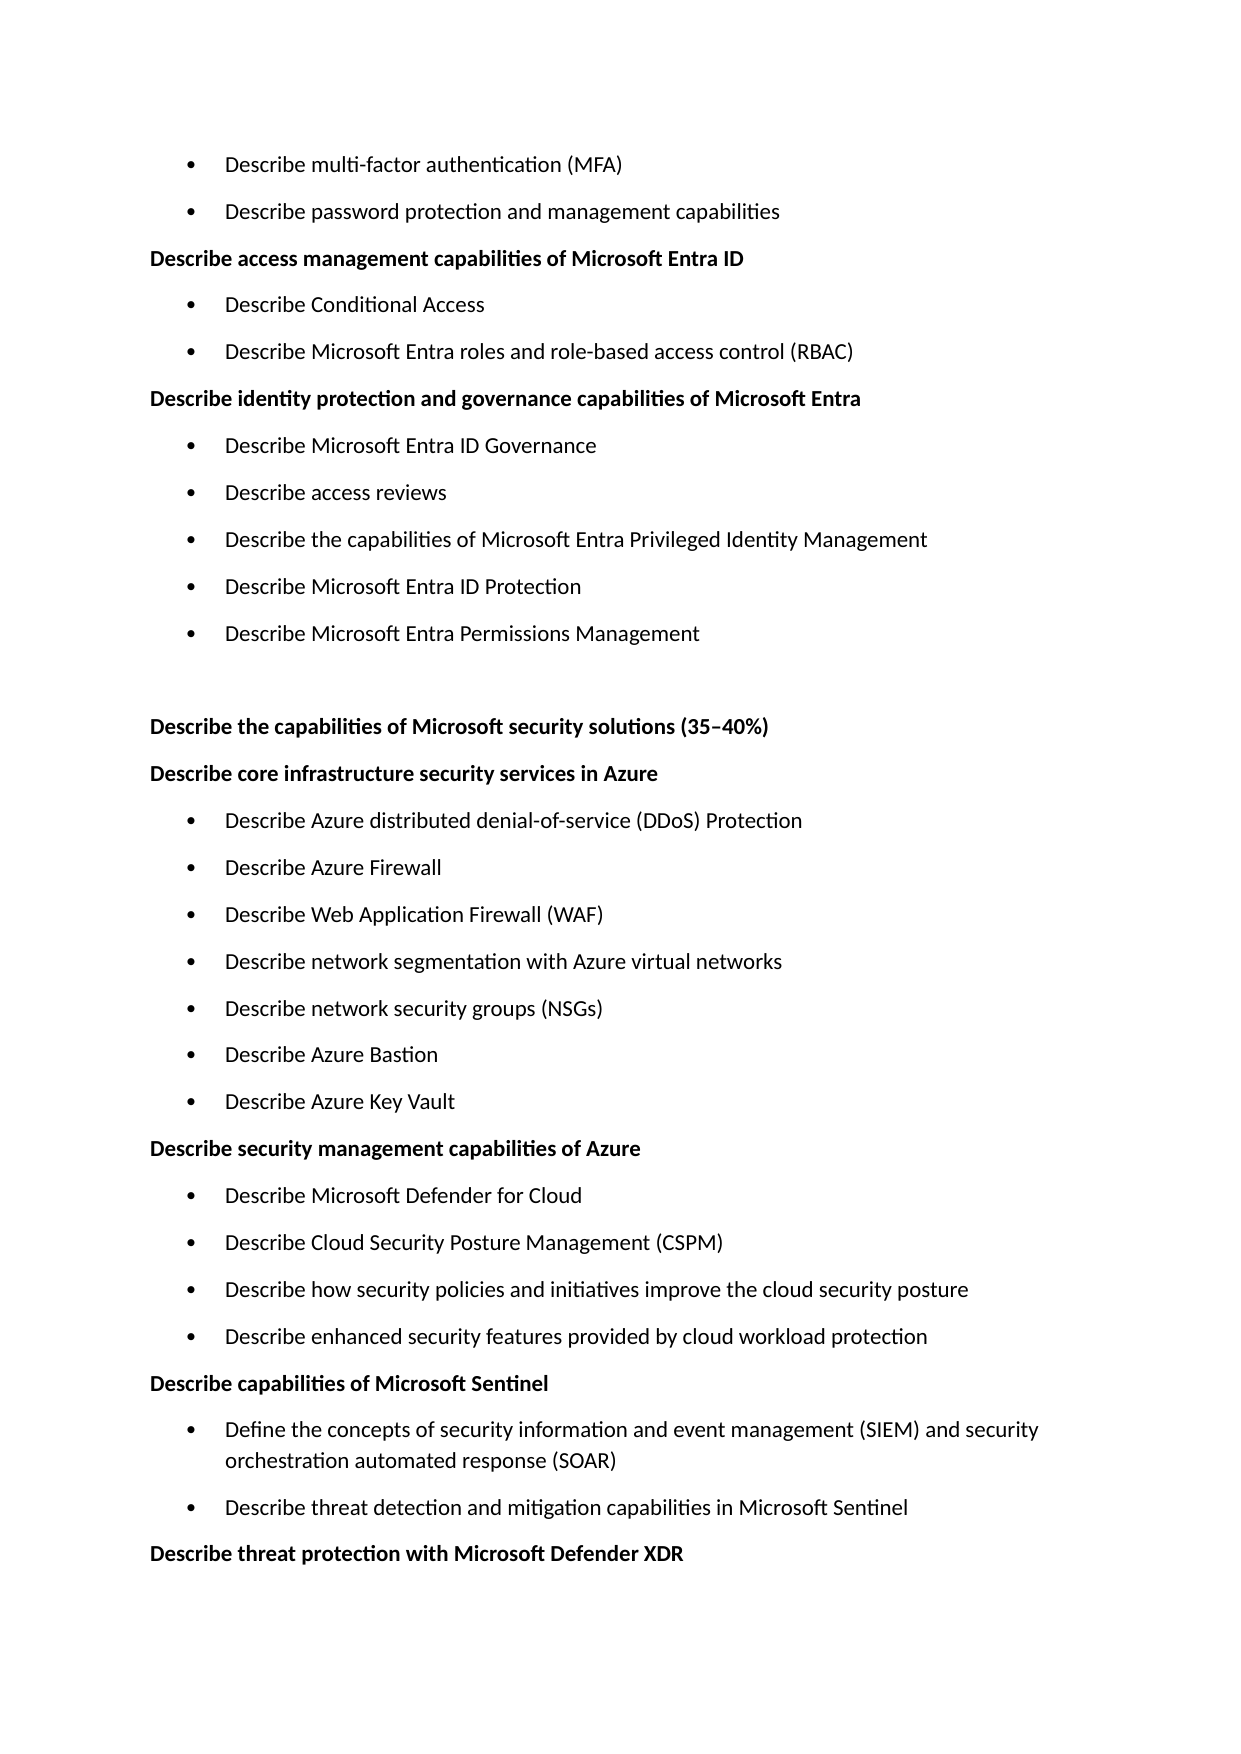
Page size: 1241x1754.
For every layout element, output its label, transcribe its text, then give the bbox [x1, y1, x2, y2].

list Describe password protection and management capabilities [187, 197, 1090, 225]
list Describe threat detection and mitigation capabilities in Microsoft Sentinel [187, 1493, 1090, 1521]
text Describe core infrastructure security services in Azure [150, 759, 1090, 787]
list Describe Azure Key Vault [187, 1087, 1090, 1116]
text Describe identity protection and governance capabilities of Microsoft Entra [150, 384, 1090, 412]
list Describe Azure distributed denial-of-service (DDoS) Protection [187, 806, 1090, 834]
list Describe the capabilities of Microsoft Entra Privileged Identity Management [187, 525, 1090, 553]
list Describe Microsoft Entra ID Protection [187, 572, 1090, 600]
list Describe Microsoft Entra ID Governance [187, 431, 1090, 459]
list Describe how security policies and initiatives improve the cloud security posture [187, 1275, 1090, 1303]
list Describe Microsoft Entra Permissions Management [187, 619, 1090, 647]
text Describe the capabilities of Microsoft security solutions (35–40%) [150, 712, 1090, 741]
list Describe enhanced security features provided by cloud workload protection [187, 1322, 1090, 1350]
text Describe access management capabilities of Microsoft Entra ID [150, 244, 1090, 272]
text Describe capabilities of Microsoft Sentinel [150, 1369, 1090, 1397]
list Describe Microsoft Entra roles and role-based access control (RBAC) [187, 337, 1090, 366]
list Describe Cloud Security Posture Management (CSPM) [187, 1228, 1090, 1256]
list Describe Conditional Access [187, 291, 1090, 319]
list Describe network segmentation with Azure virtual networks [187, 947, 1090, 975]
list Describe access reviews [187, 478, 1090, 506]
list Describe Microsoft Defender for Cloud [187, 1181, 1090, 1209]
list Describe Azure Firewall [187, 853, 1090, 881]
text Describe security management capabilities of Azure [150, 1134, 1090, 1162]
list Describe network security groups (NSGs) [187, 994, 1090, 1022]
list Describe Web Application Firewall (WAF) [187, 900, 1090, 928]
list Describe multi-factor authentication (MFA) [187, 150, 1090, 178]
text Describe threat protection with Microsoft Defender XDR [150, 1539, 1090, 1568]
list Describe Azure Bastion [187, 1041, 1090, 1069]
list Define the concepts of security information and event management (SIEM) and security orchestration automated response (SOAR) [187, 1416, 1090, 1474]
